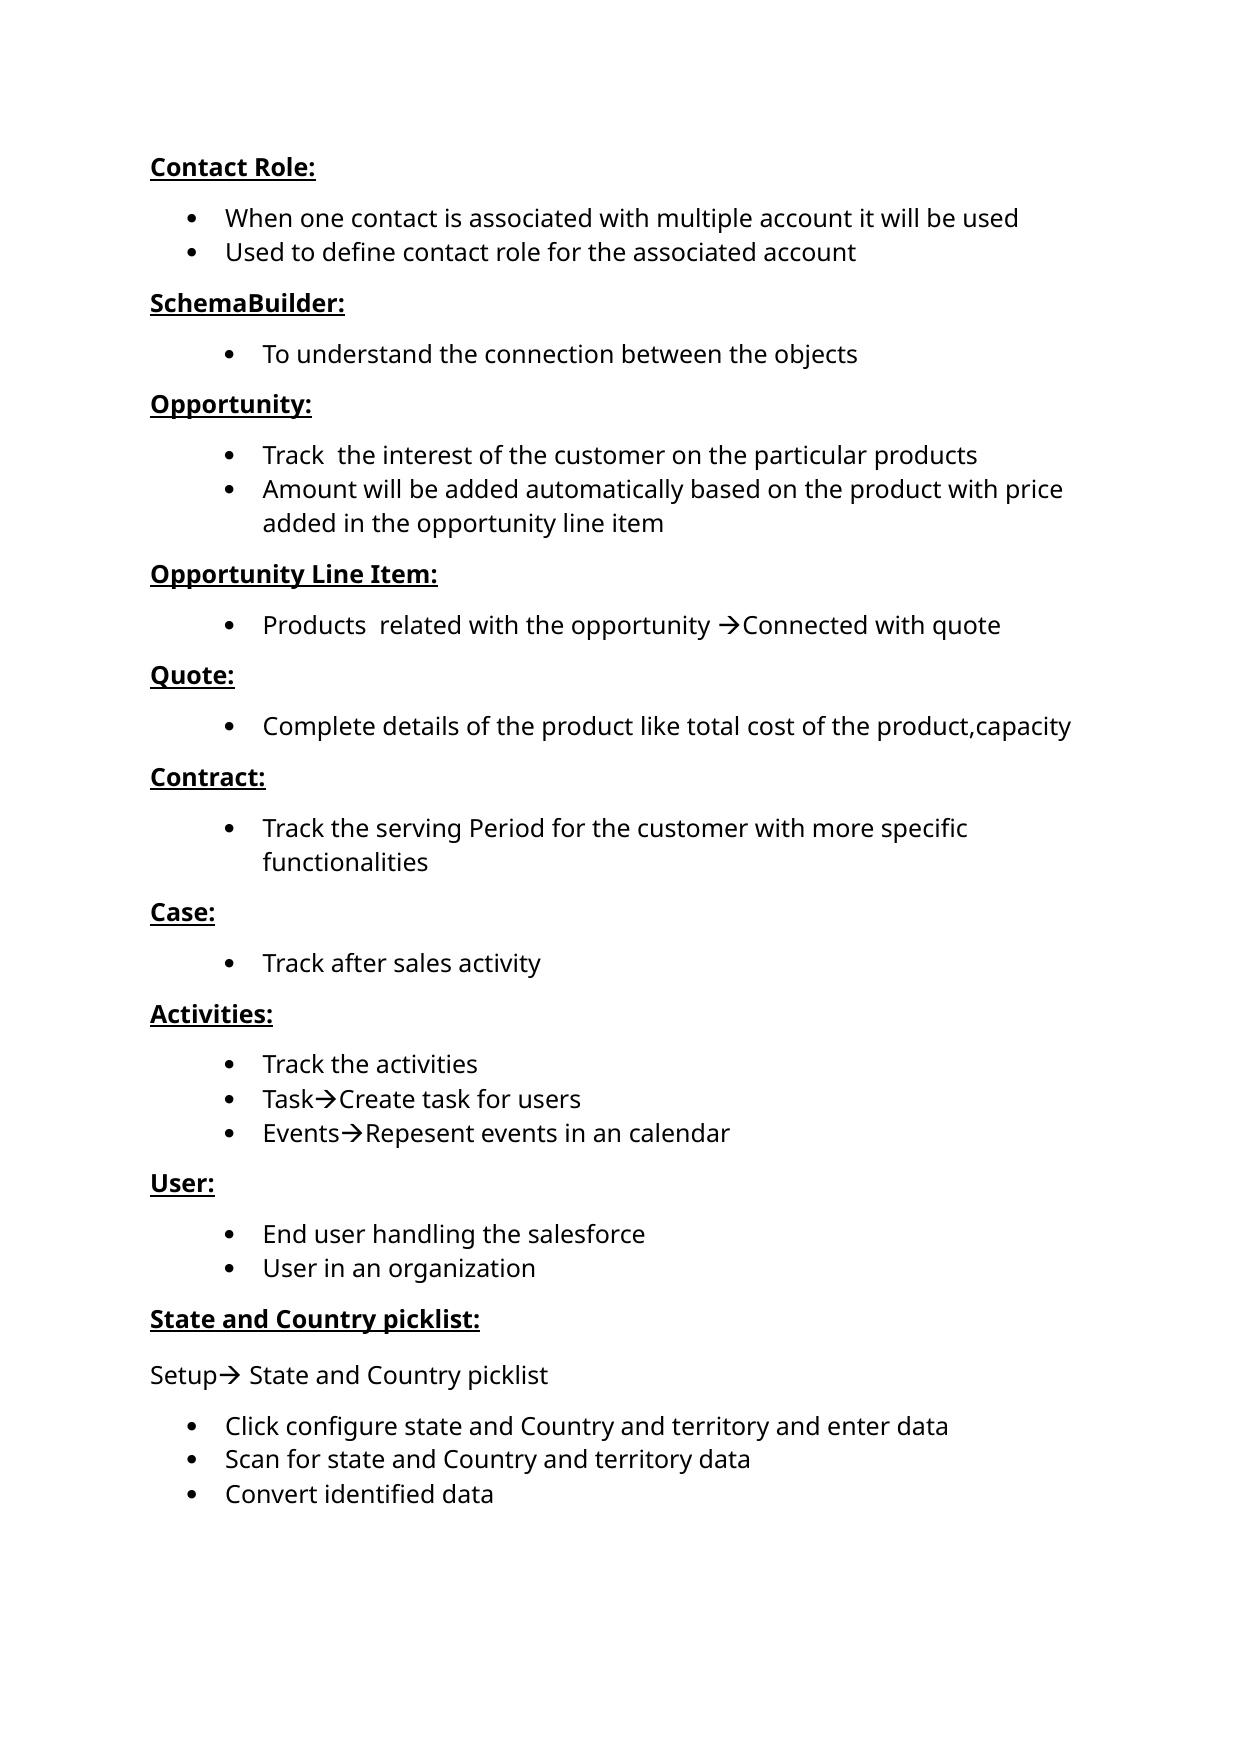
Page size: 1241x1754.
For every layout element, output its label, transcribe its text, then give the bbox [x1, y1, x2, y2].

list When one contact is associated with multiple account it will be used [187, 201, 1090, 235]
text Opportunity: [150, 387, 1090, 421]
list Products related with the opportunity Connected with quote [225, 607, 1090, 641]
list Amount will be added automatically based on the product with price added in the opportunity line item [225, 472, 1090, 540]
list End user handling the salesforce [225, 1217, 1090, 1251]
list Track the activities [225, 1047, 1090, 1081]
text Quote: [150, 658, 1090, 692]
text Contact Role: [150, 150, 1090, 184]
list EventsRepesent events in an calendar [225, 1115, 1090, 1149]
list User in an organization [225, 1251, 1090, 1285]
text Contract: [150, 759, 1090, 793]
list TaskCreate task for users [225, 1081, 1090, 1115]
text User: [150, 1166, 1090, 1200]
text SchemaBuilder: [150, 286, 1090, 319]
text Opportunity Line Item: [150, 557, 1090, 591]
list Used to define contact role for the associated account [187, 235, 1090, 269]
text State and Country picklist: [150, 1302, 1090, 1336]
text Activities: [150, 996, 1090, 1031]
text Case: [150, 895, 1090, 929]
list To understand the connection between the objects [225, 336, 1090, 370]
list Complete details of the product like total cost of the product,capacity [225, 709, 1090, 743]
list Track after sales activity [225, 946, 1090, 980]
list Scan for state and Country and territory data [187, 1442, 1090, 1476]
list Convert identified data [187, 1476, 1090, 1510]
list Track the interest of the customer on the particular products [225, 438, 1090, 472]
text Setup State and Country picklist [150, 1357, 1090, 1391]
list Click configure state and Country and territory and enter data [187, 1408, 1090, 1442]
list Track the serving Period for the customer with more specific functionalities [225, 810, 1090, 878]
